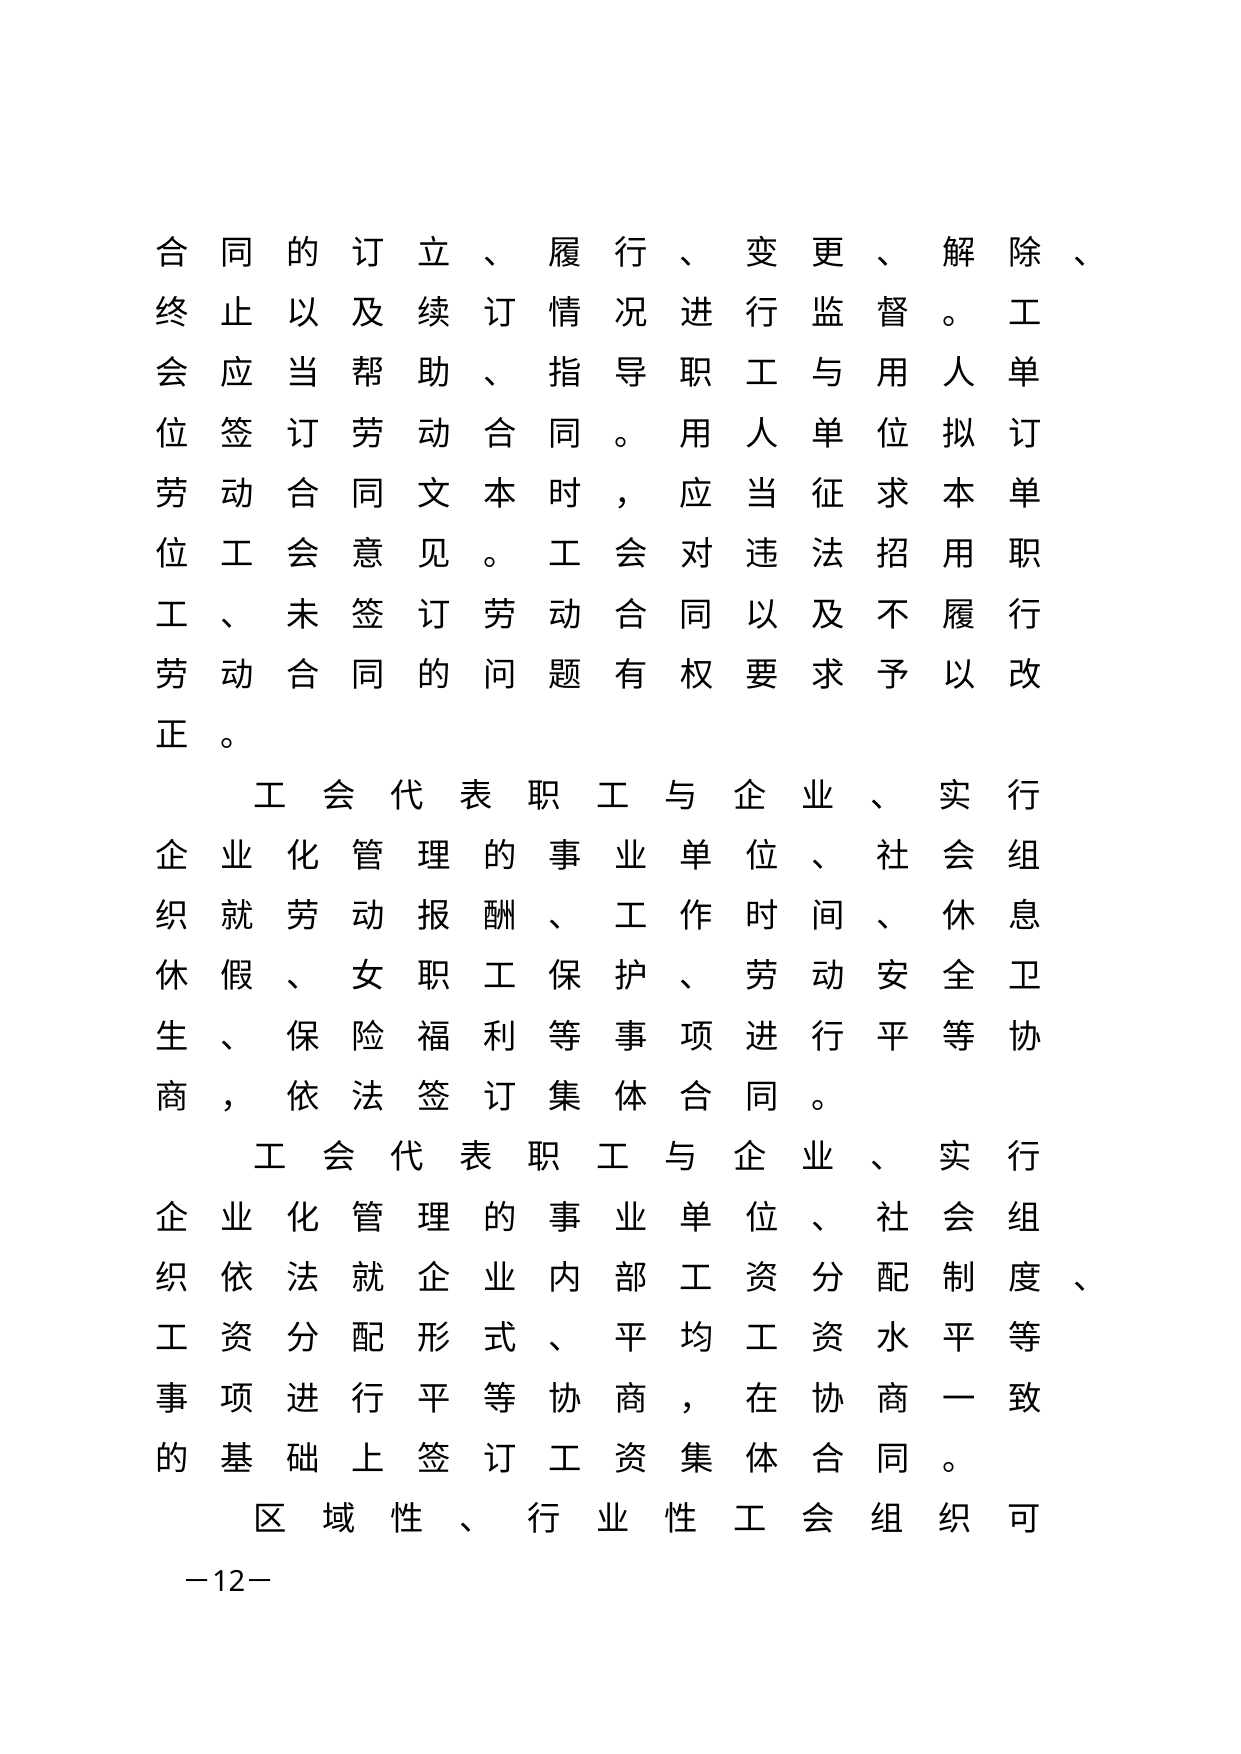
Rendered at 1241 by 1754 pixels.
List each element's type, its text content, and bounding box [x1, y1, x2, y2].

text 区域性、行业性工会组织可以代表职工与相应的企业或者企业代表进行平等协商，签订集体合同及专项集体合同。 [155, 1486, 1073, 1546]
text 工会代表职工与企业、实行企业化管理的事业单位、社会组织就劳动报酬、工作时间、休息休假、女职工保护、劳动安全卫生、保险福利等事项进行平等协商，依法签订集体合同。 [155, 762, 1073, 1124]
text 工会代表职工与企业、实行企业化管理的事业单位、社会组织依法就企业内部工资分配制度、工资分配形式、平均工资水平等事项进行平等协商，在协商一致的基础上签订工资集体合同。 [155, 1124, 1073, 1486]
text 第十六条 工会依法对劳动合同的订立、履行、变更、解除、终止以及续订情况进行监督。工会应当帮助、指导职工与用人单位签订劳动合同。用人单位拟订劳动合同文本时，应当征求本单位工会意见。工会对违法招用职工、未签订劳动合同以及不履行劳动合同的问题有权要求予以改正。 [155, 219, 1073, 762]
